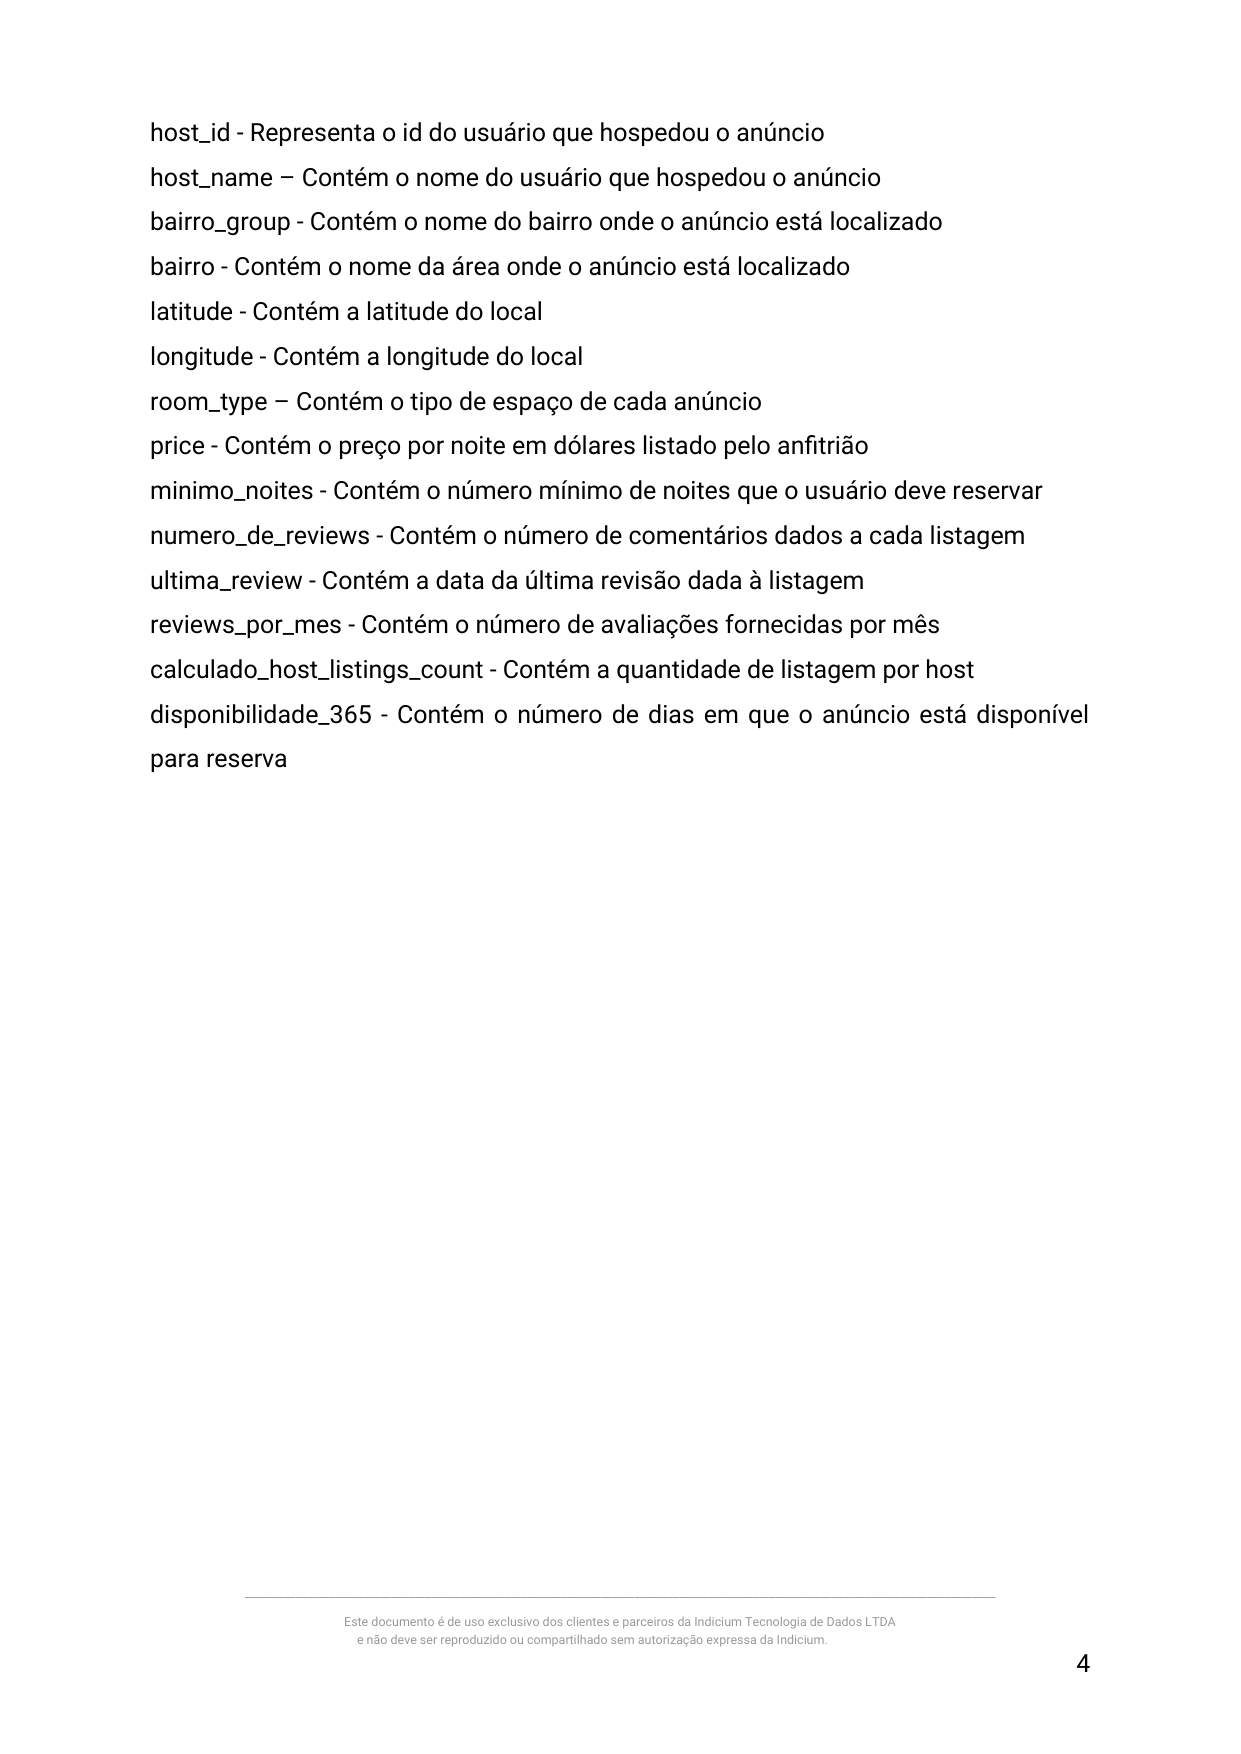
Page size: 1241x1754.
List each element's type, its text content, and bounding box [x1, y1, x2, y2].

text host_id - Representa o id do usuário que hospedou o anúncio [150, 118, 1090, 147]
text calculado_host_listings_count - Contém a quantidade de listagem por host [150, 656, 1090, 685]
text longitude - Contém a longitude do local [150, 342, 1090, 371]
text ultima_review - Contém a data da última revisão dada à listagem [150, 566, 1090, 595]
text numero_de_reviews - Contém o número de comentários dados a cada listagem [150, 521, 1090, 550]
text minimo_noites - Contém o número mínimo de noites que o usuário deve reservar [150, 476, 1090, 506]
text room_type – Contém o tipo de espaço de cada anúncio [150, 387, 1090, 416]
text price - Contém o preço por noite em dólares listado pelo anfitrião [150, 432, 1090, 461]
text bairro_group - Contém o nome do bairro onde o anúncio está localizado [150, 208, 1090, 237]
text disponibilidade_365 - Contém o número de dias em que o anúncio está disponível para reserva [150, 700, 1090, 773]
text host_name – Contém o nome do usuário que hospedou o anúncio [150, 163, 1090, 192]
text reviews_por_mes - Contém o número de avaliações fornecidas por mês [150, 611, 1090, 640]
text latitude - Contém a latitude do local [150, 297, 1090, 326]
text bairro - Contém o nome da área onde o anúncio está localizado [150, 252, 1090, 282]
